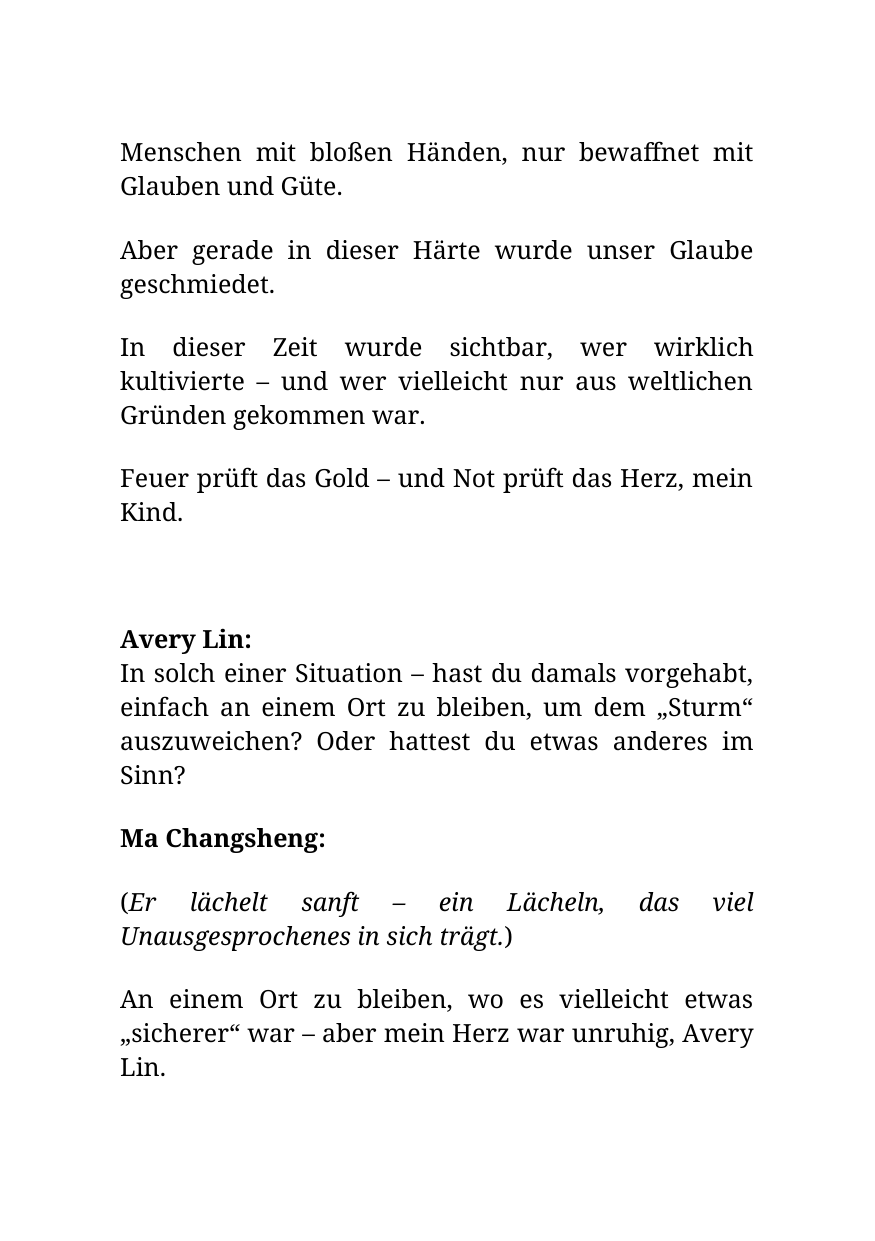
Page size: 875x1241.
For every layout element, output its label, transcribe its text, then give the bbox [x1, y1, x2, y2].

text An einem Ort zu bleiben, wo es vielleicht etwas „sicherer“ war – aber mein Herz war unruhig, Avery Lin. [120, 981, 754, 1084]
text Avery Lin: In solch einer Situation – hast du damals vorgehabt, einfach an einem Ort zu bleiben, um dem „Sturm“ auszuweichen? Oder hattest du etwas anderes im Sinn? [120, 621, 754, 792]
text In dieser Zeit wurde sichtbar, wer wirklich kultivierte – und wer vielleicht nur aus weltlichen Gründen gekommen war. [120, 329, 754, 432]
text Ma Changsheng: [120, 821, 754, 855]
text (Er lächelt sanft – ein Lächeln, das viel Unausgesprochenes in sich trägt.) [120, 884, 754, 952]
text Feuer prüft das Gold – und Not prüft das Herz, mein Kind. [120, 461, 754, 529]
text Aber gerade in dieser Härte wurde unser Glaube geschmiedet. [120, 232, 754, 300]
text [120, 135, 754, 203]
